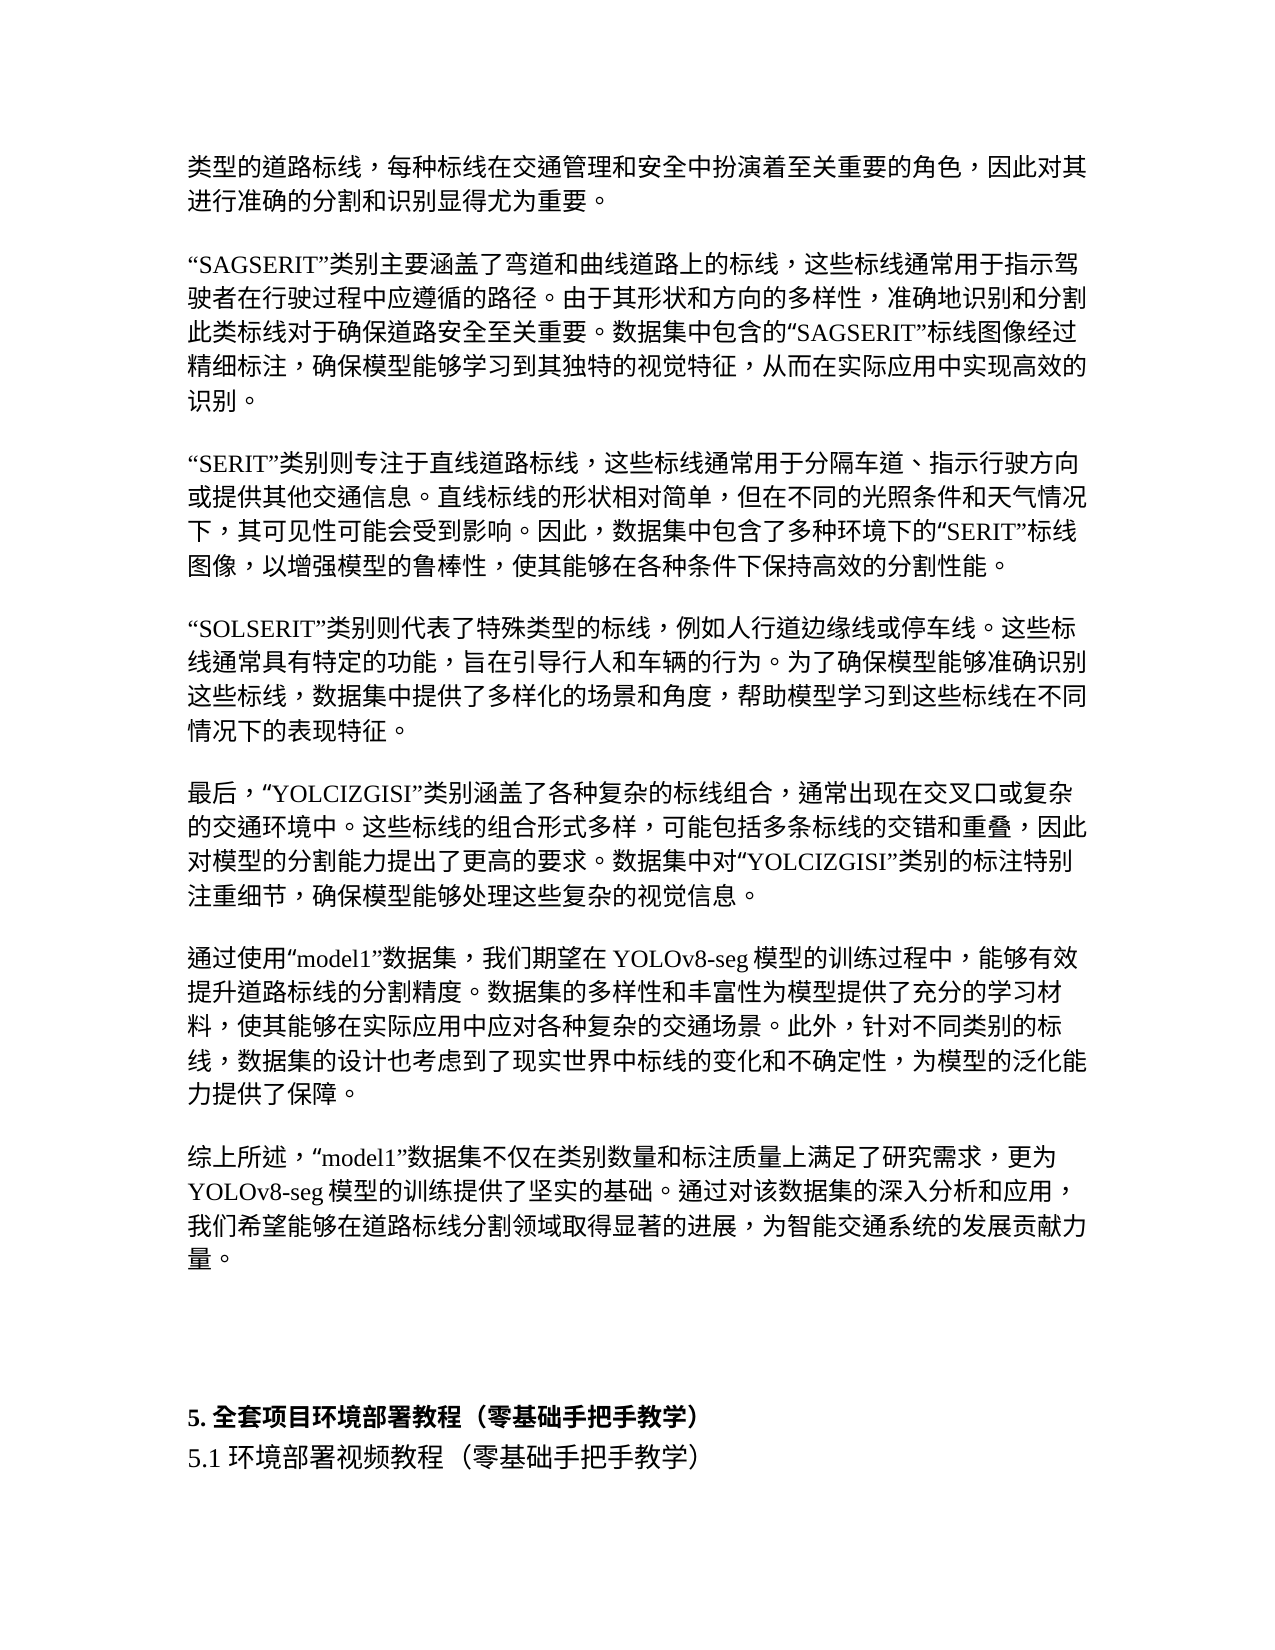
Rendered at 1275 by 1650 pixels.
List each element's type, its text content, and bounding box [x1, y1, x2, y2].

text 5.1 环境部署视频教程（零基础手把手教学） [187, 1438, 1087, 1475]
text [187, 150, 1087, 1276]
subtitle 5. 全套项目环境部署教程（零基础手把手教学） [187, 1399, 1087, 1433]
